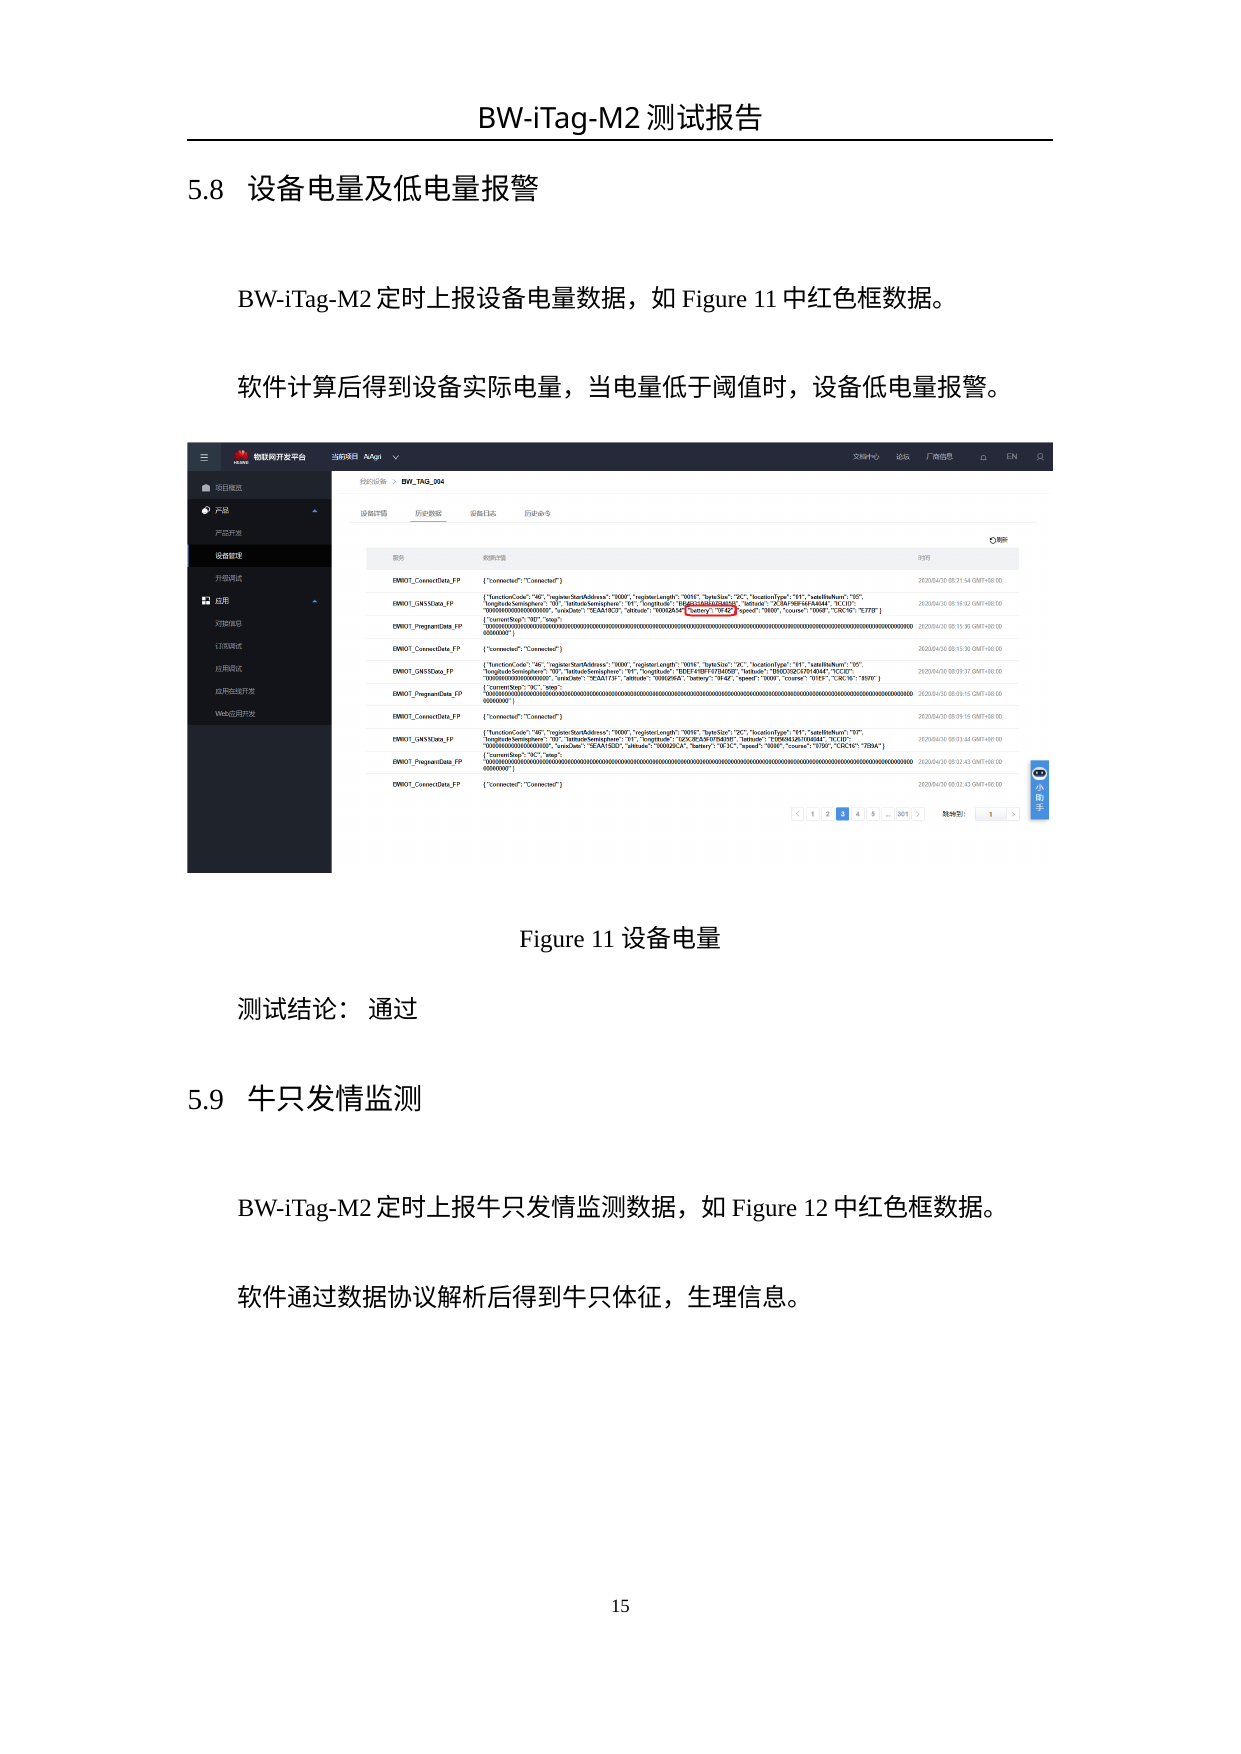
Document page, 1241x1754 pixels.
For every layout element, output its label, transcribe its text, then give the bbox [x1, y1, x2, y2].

picture [187, 442, 1053, 873]
text 软件计算后得到设备实际电量，当电量低于阈值时，设备低电量报警。 [187, 353, 1053, 418]
text 软件通过数据协议解析后得到牛只体征，生理信息。 [187, 1263, 1053, 1328]
text BW-iTag-M2定时上报设备电量数据，如Figure 11中红色框数据。 [187, 264, 1053, 329]
text 测试结论： 通过 [187, 975, 1053, 1040]
subtitle 设备电量及低电量报警 [187, 154, 1053, 219]
text BW-iTag-M2定时上报牛只发情监测数据，如Figure 12中红色框数据。 [187, 1173, 1053, 1238]
subtitle 牛只发情监测 [187, 1064, 1053, 1129]
